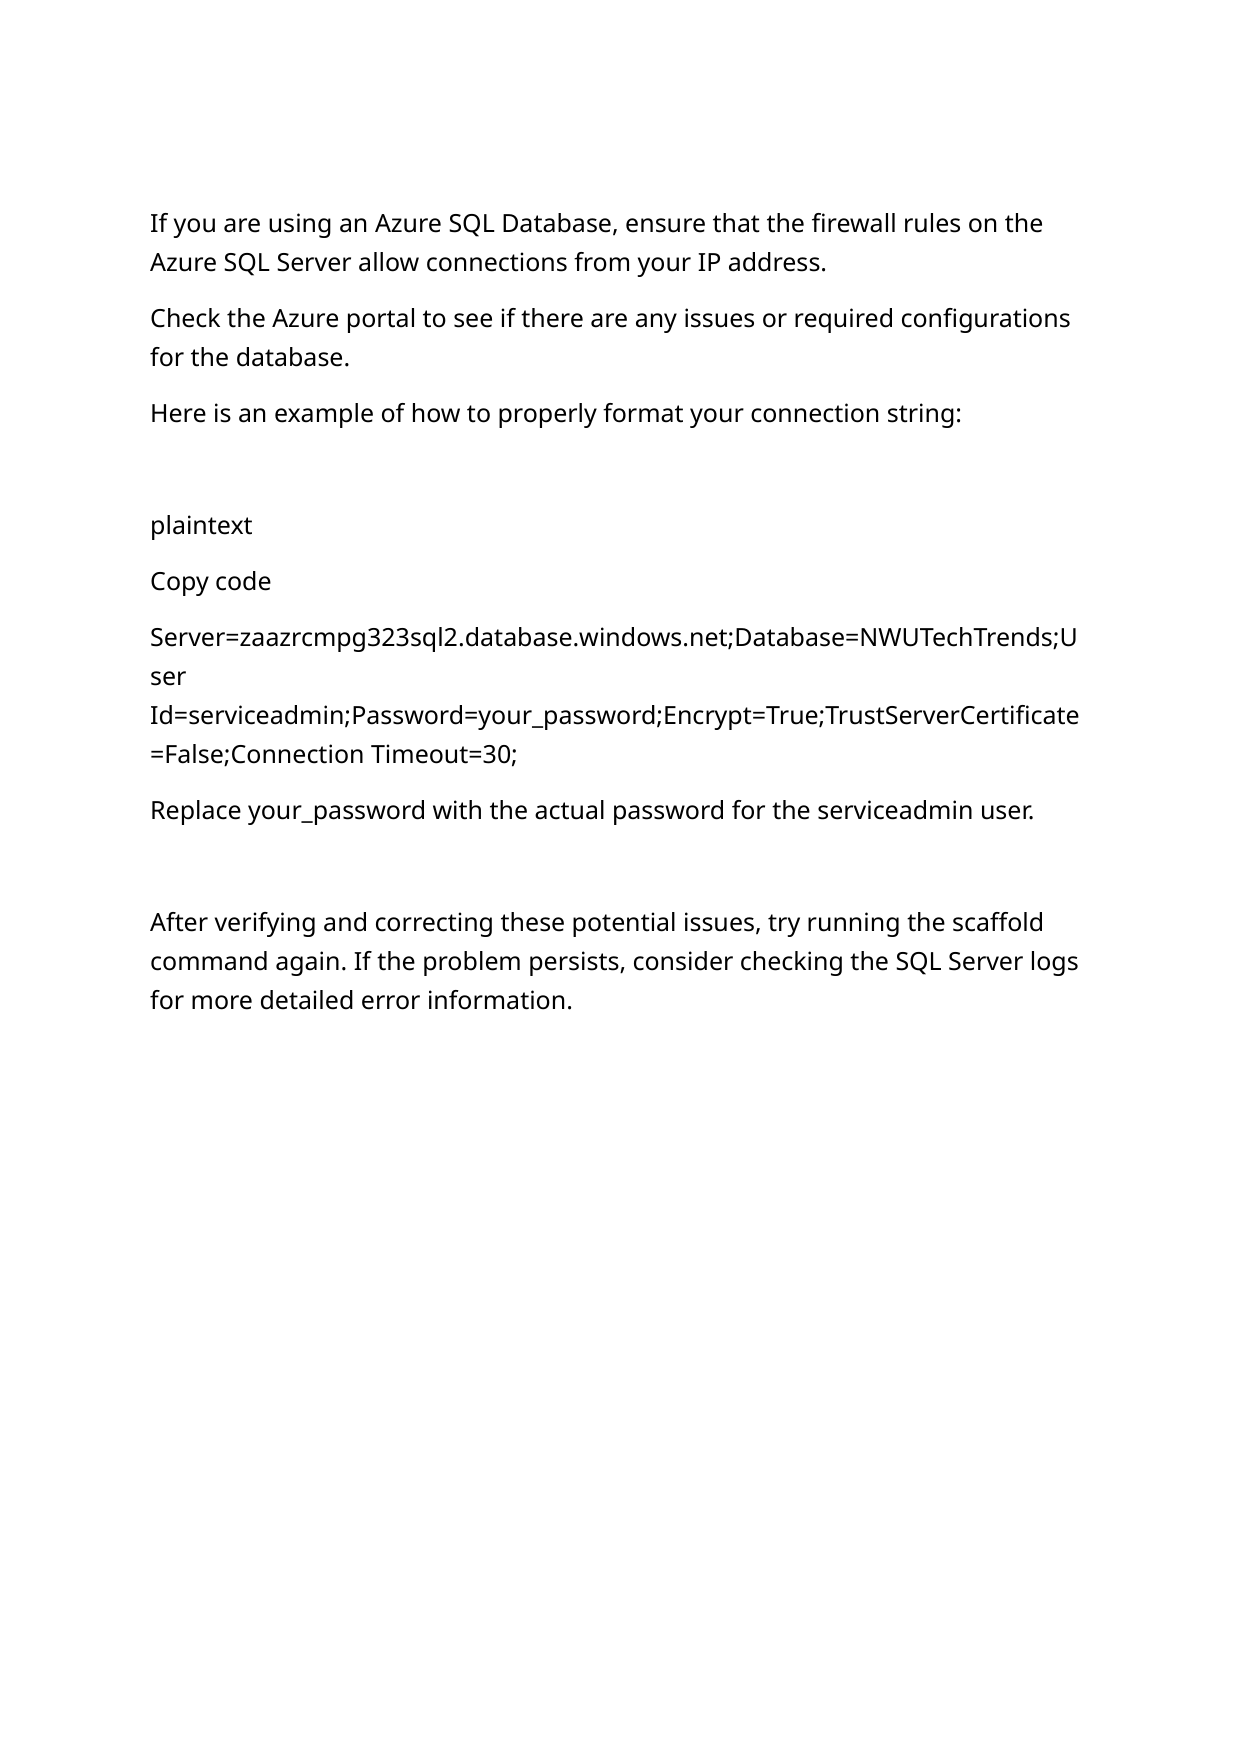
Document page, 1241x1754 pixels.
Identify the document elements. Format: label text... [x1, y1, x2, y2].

text Replace your_password with the actual password for the serviceadmin user. [150, 792, 1090, 827]
text Server=zaazrcmpg323sql2.database.windows.net;Database=NWUTechTrends;User Id=serviceadmin;Password=your_password;Encrypt=True;TrustServerCertificate=False;Connection Timeout=30; [150, 619, 1090, 771]
text Check the Azure portal to see if there are any issues or required configurations for the database. [150, 301, 1090, 374]
text Here is an example of how to properly format your connection string: [150, 396, 1090, 430]
text plaintext [150, 507, 1090, 542]
text If you are using an Azure SQL Database, ensure that the firewall rules on the Azure SQL Server allow connections from your IP address. [150, 206, 1090, 279]
text After verifying and correcting these potential issues, try running the scaffold command again. If the problem persists, consider checking the SQL Server logs for more detailed error information. [150, 904, 1090, 1017]
text Copy code [150, 563, 1090, 597]
